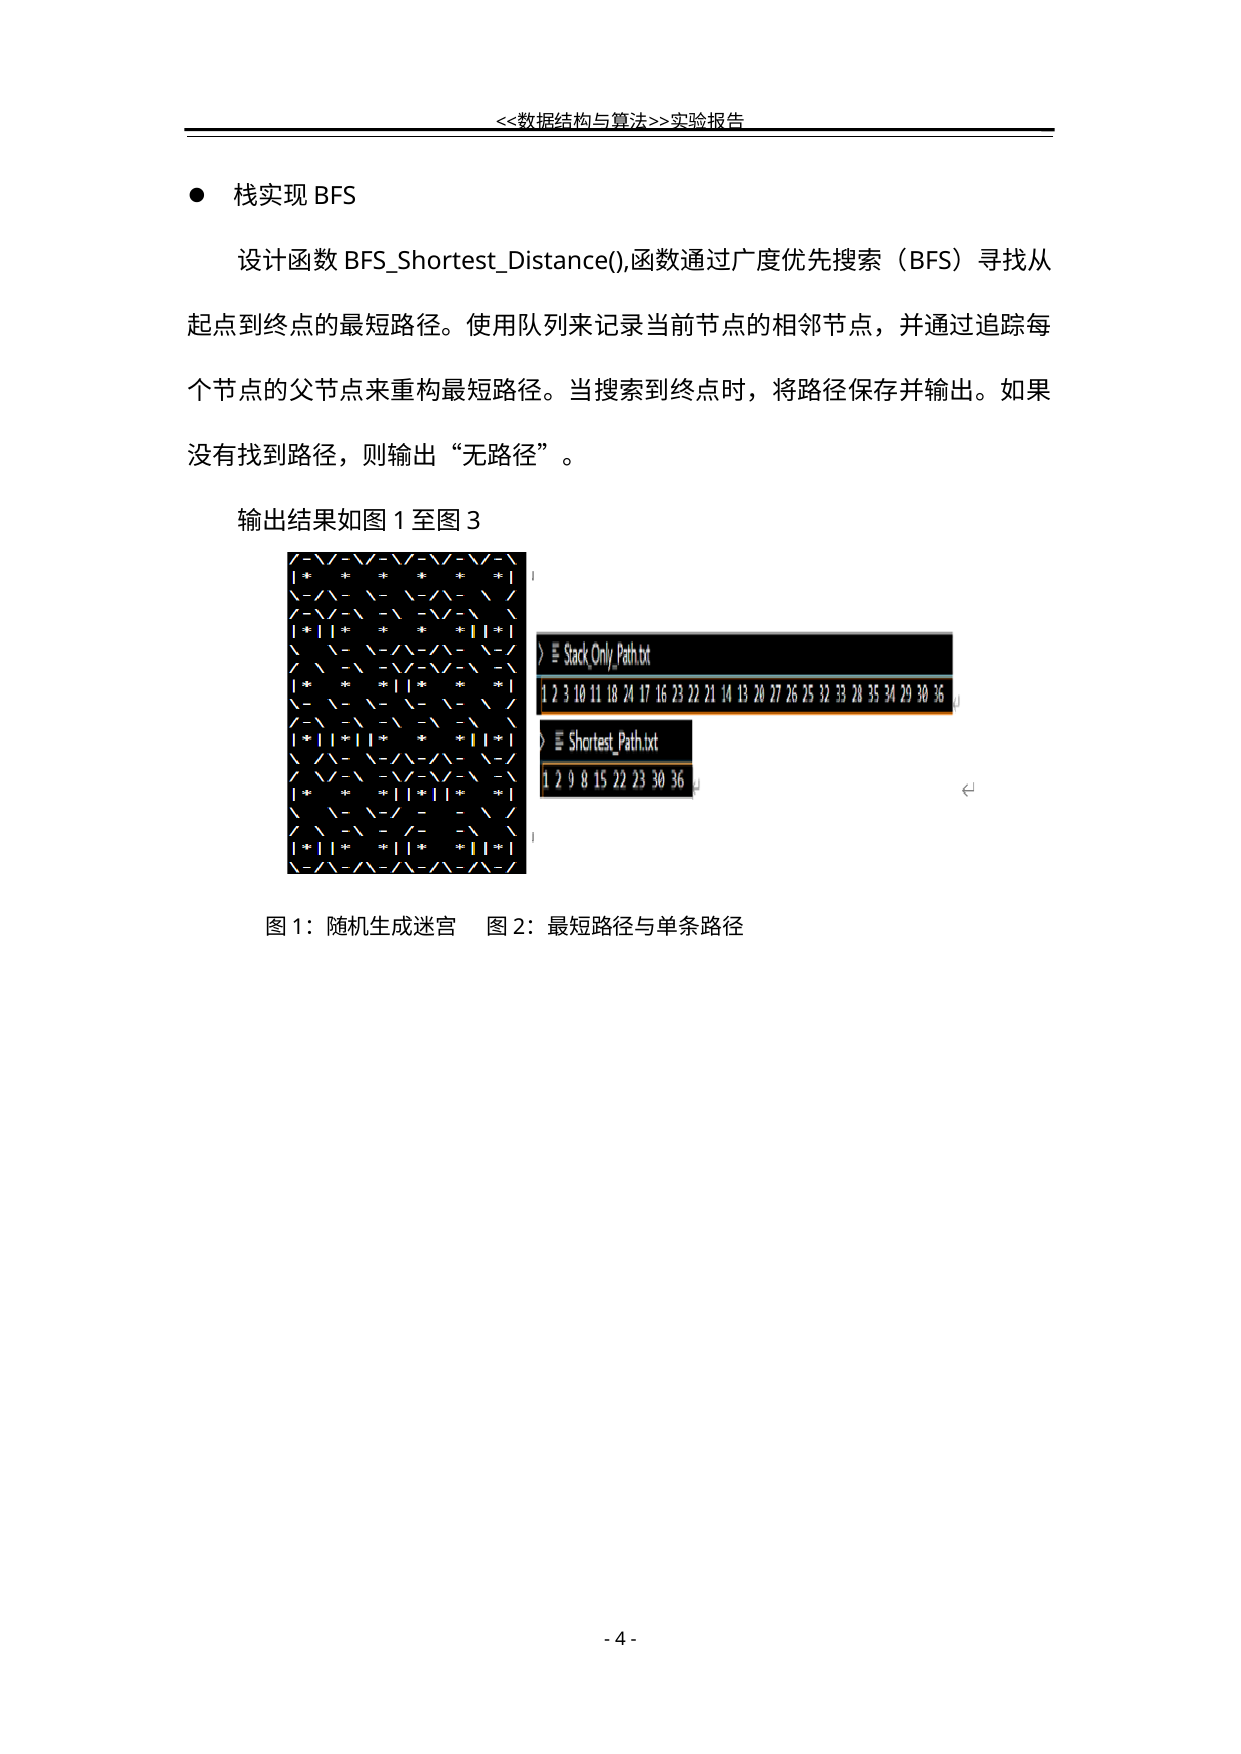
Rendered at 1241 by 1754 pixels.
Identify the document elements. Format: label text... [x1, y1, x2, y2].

list 栈实现BFS [187, 161, 1053, 226]
text 设计函数BFS_Shortest_Distance(),函数通过广度优先搜索（BFS）寻找从起点到终点的最短路径。使用队列来记录当前节点的相邻节点，并通过追踪每个节点的父节点来重构最短路径。当搜索到终点时，将路径保存并输出。如果没有找到路径，则输出“无路径”。 [187, 226, 1053, 486]
text 输出结果如图1至图3 [187, 486, 1053, 551]
picture [532, 553, 975, 874]
text 图1：随机生成迷宫 图2：最短路径与单条路径 [187, 908, 1053, 941]
picture [287, 552, 527, 874]
